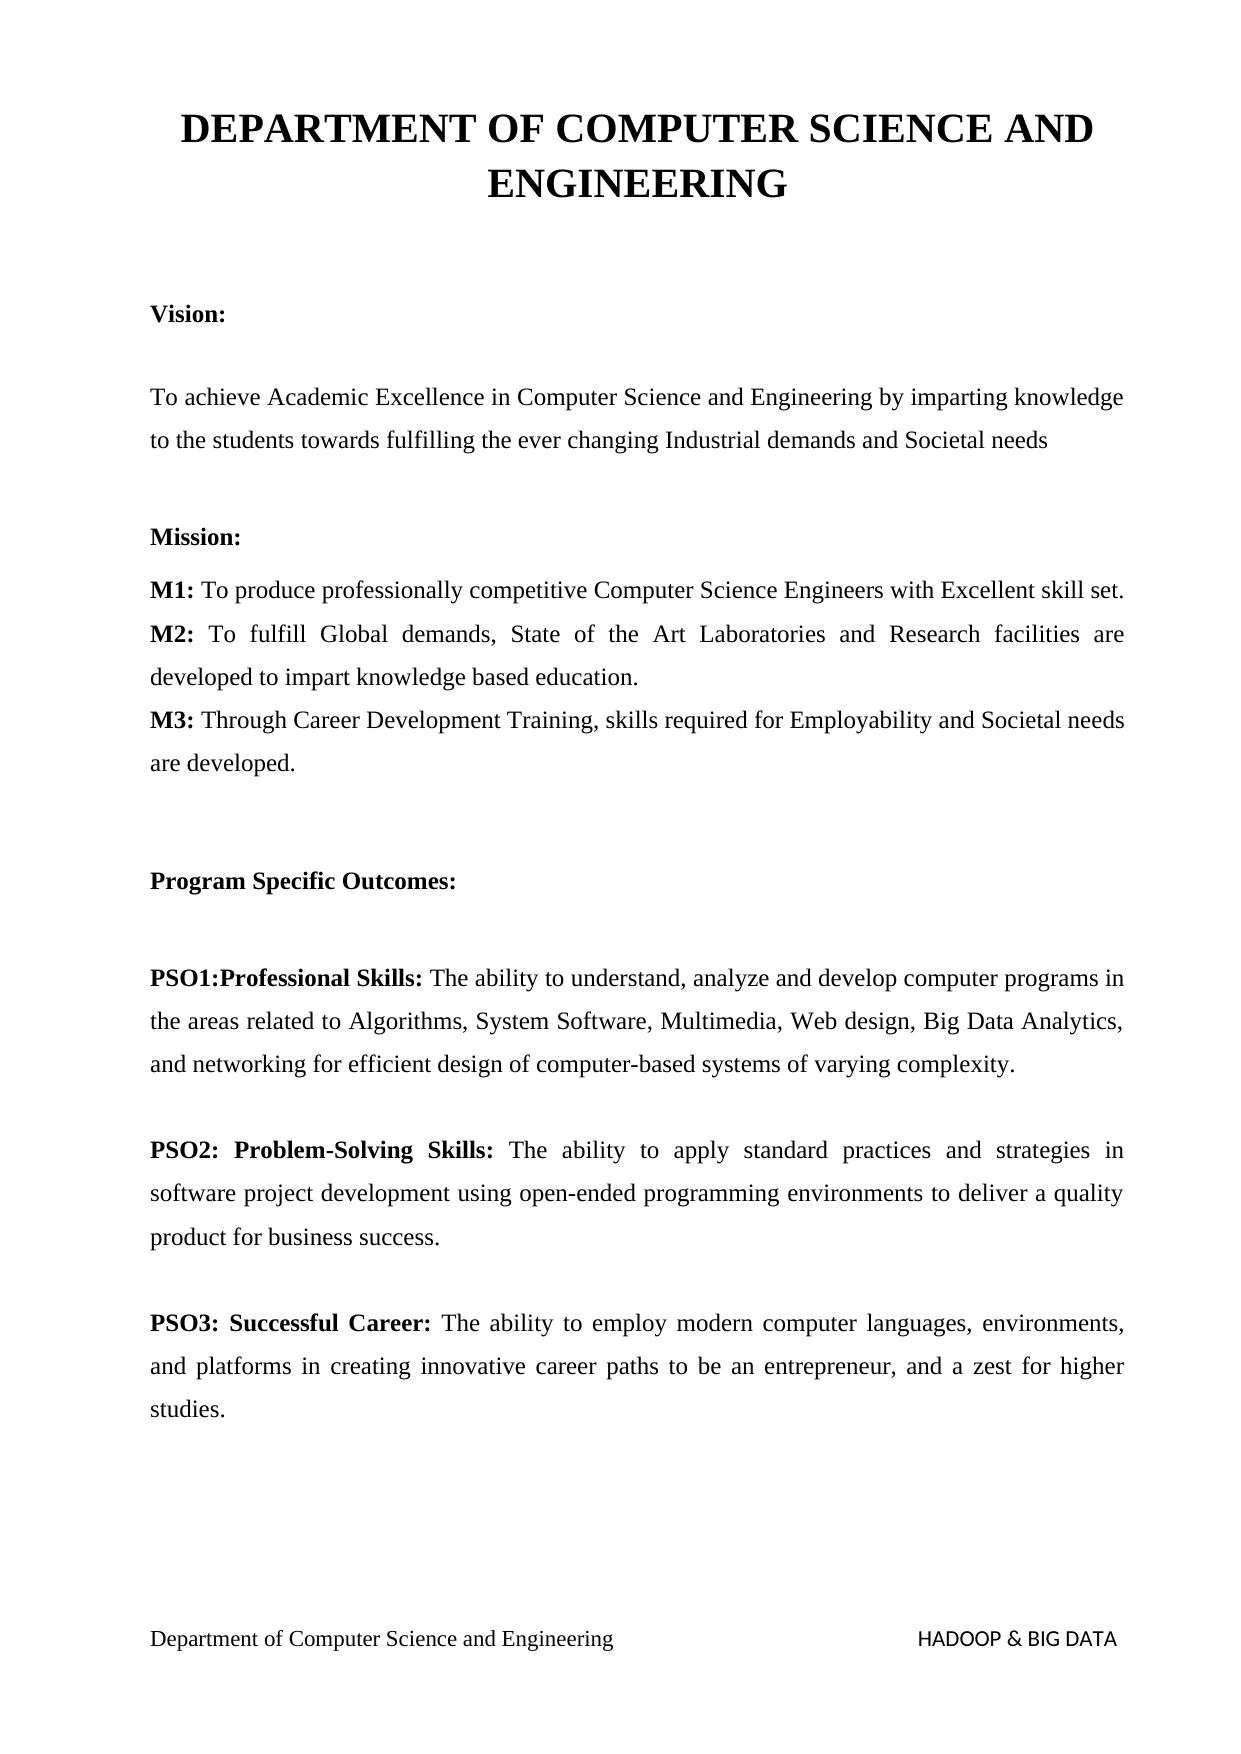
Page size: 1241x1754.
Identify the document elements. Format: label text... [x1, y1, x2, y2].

text To achieve Academic Excellence in Computer Science and Engineering by imparting knowledge to the students towards fulfilling the ever changing Industrial demands and Societal needs [150, 382, 1125, 453]
text M3: Through Career Development Training, skills required for Employability and Societal needs are developed. [150, 705, 1125, 777]
text PSO1:Professional Skills: The ability to understand, analyze and develop computer programs in the areas related to Algorithms, System Software, Multimedia, Web design, Big Data Analytics, and networking for efficient design of computer-based systems of varying complexity. [150, 963, 1125, 1078]
text Mission: [150, 522, 1125, 550]
text Vision: [150, 299, 1125, 328]
text Program Specific Outcomes: [150, 866, 1125, 894]
text PSO3: Successful Career: The ability to employ modern computer languages, environments, and platforms in creating innovative career paths to be an entrepreneur, and a zest for higher studies. [150, 1308, 1125, 1423]
text PSO2: Problem-Solving Skills: The ability to apply standard practices and strategies in software project development using open-ended programming environments to deliver a quality product for business success. [150, 1135, 1125, 1250]
text M1: To produce professionally competitive Computer Science Engineers with Excellent skill set. [150, 576, 1125, 604]
text M2: To fulfill Global demands, State of the Art Laboratories and Research facilities are developed to impart knowledge based education. [150, 619, 1125, 691]
text DEPARTMENT OF COMPUTER SCIENCE AND ENGINEERING [150, 103, 1125, 206]
